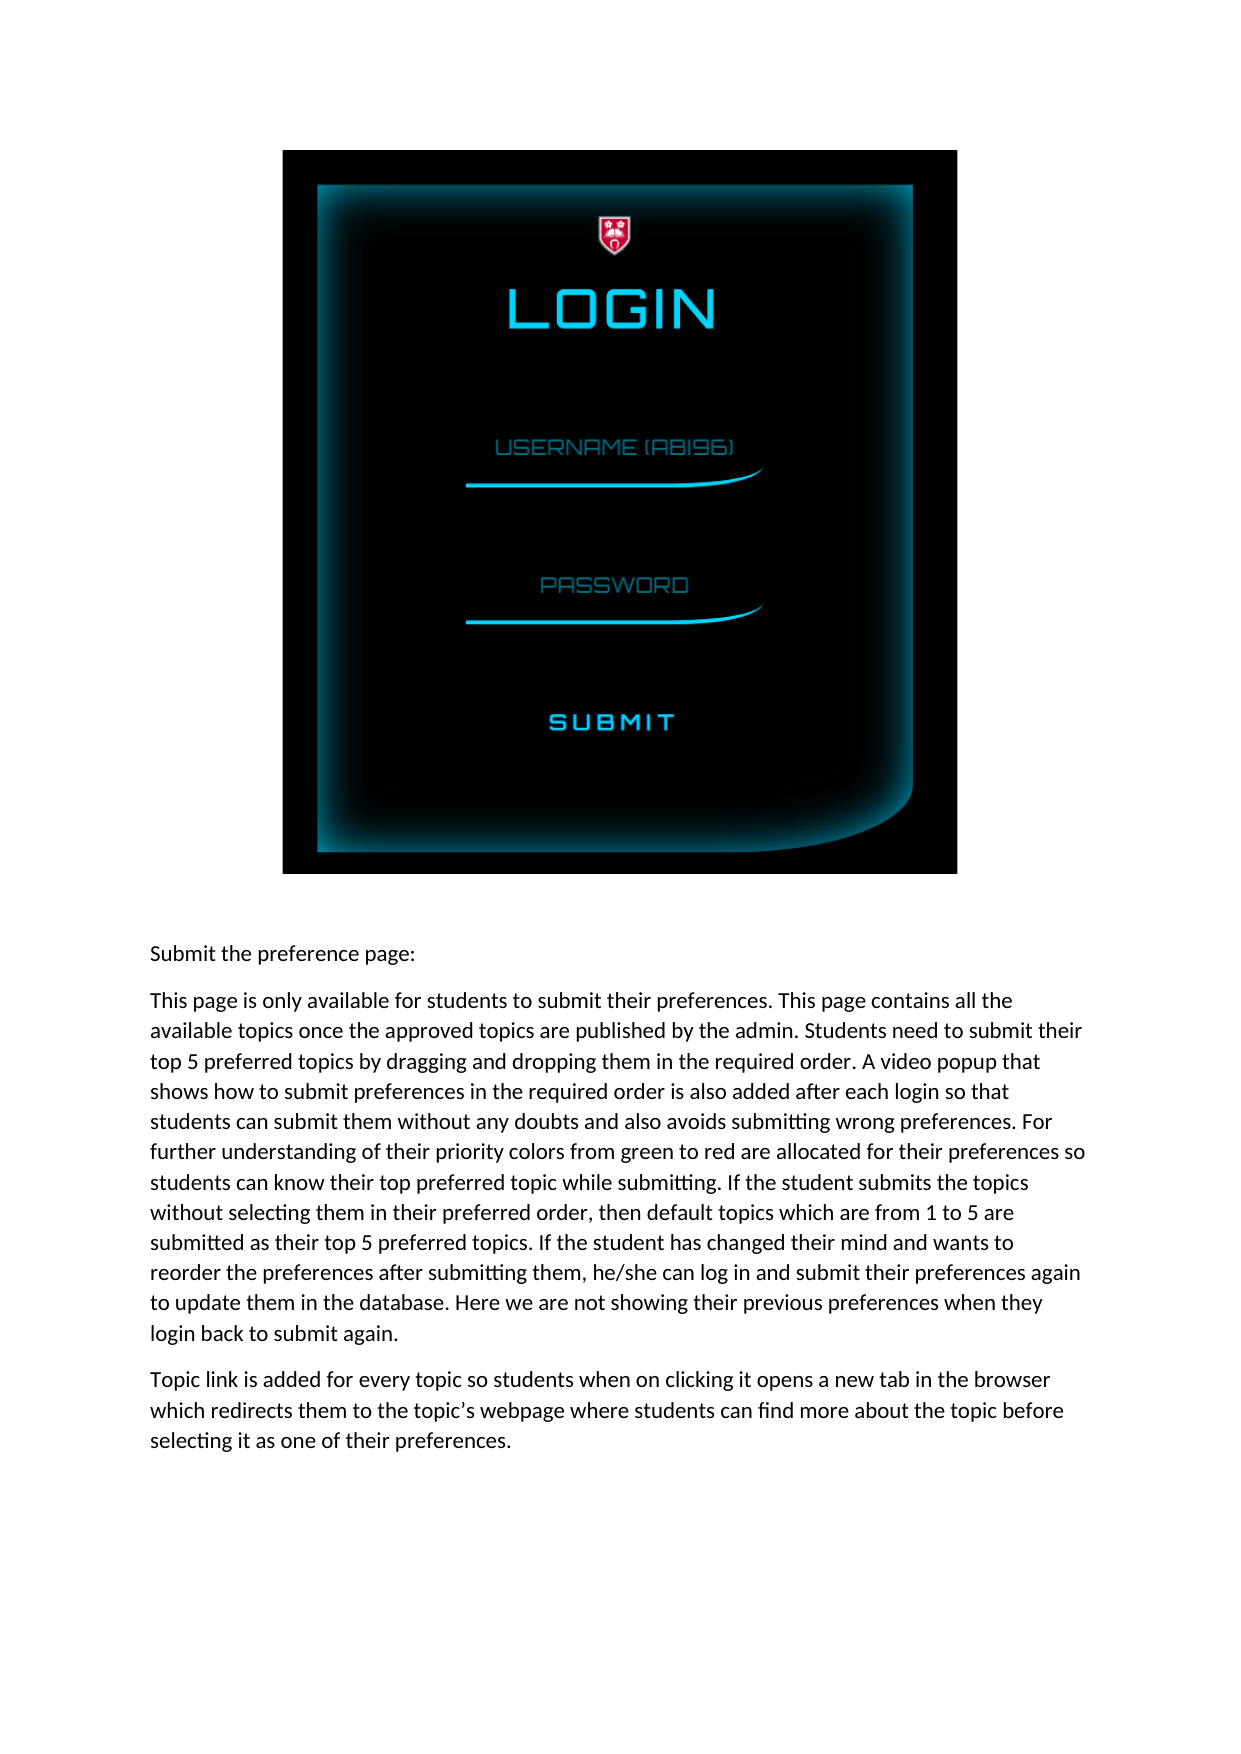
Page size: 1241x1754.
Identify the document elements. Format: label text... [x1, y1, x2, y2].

text This page is only available for students to submit their preferences. This page contains all the available topics once the approved topics are published by the admin. Students need to submit their top 5 preferred topics by dragging and dropping them in the required order. A video popup that shows how to submit preferences in the required order is also added after each login so that students can submit them without any doubts and also avoids submitting wrong preferences. For further understanding of their priority colors from green to red are allocated for their preferences so students can know their top preferred topic while submitting. If the student submits the topics without selecting them in their preferred order, then default topics which are from 1 to 5 are submitted as their top 5 preferred topics. If the student has changed their mind and wants to reorder the preferences after submitting them, he/she can log in and submit their preferences again to update them in the database. Here we are not showing their previous preferences when they login back to submit again. [150, 986, 1090, 1347]
text Topic link is added for every topic so students when on clicking it opens a new tab in the browser which redirects them to the topic’s webpage where students can find more about the topic before selecting it as one of their preferences. [150, 1366, 1090, 1454]
picture [282, 150, 958, 874]
text Submit the preference page: [150, 939, 1090, 967]
